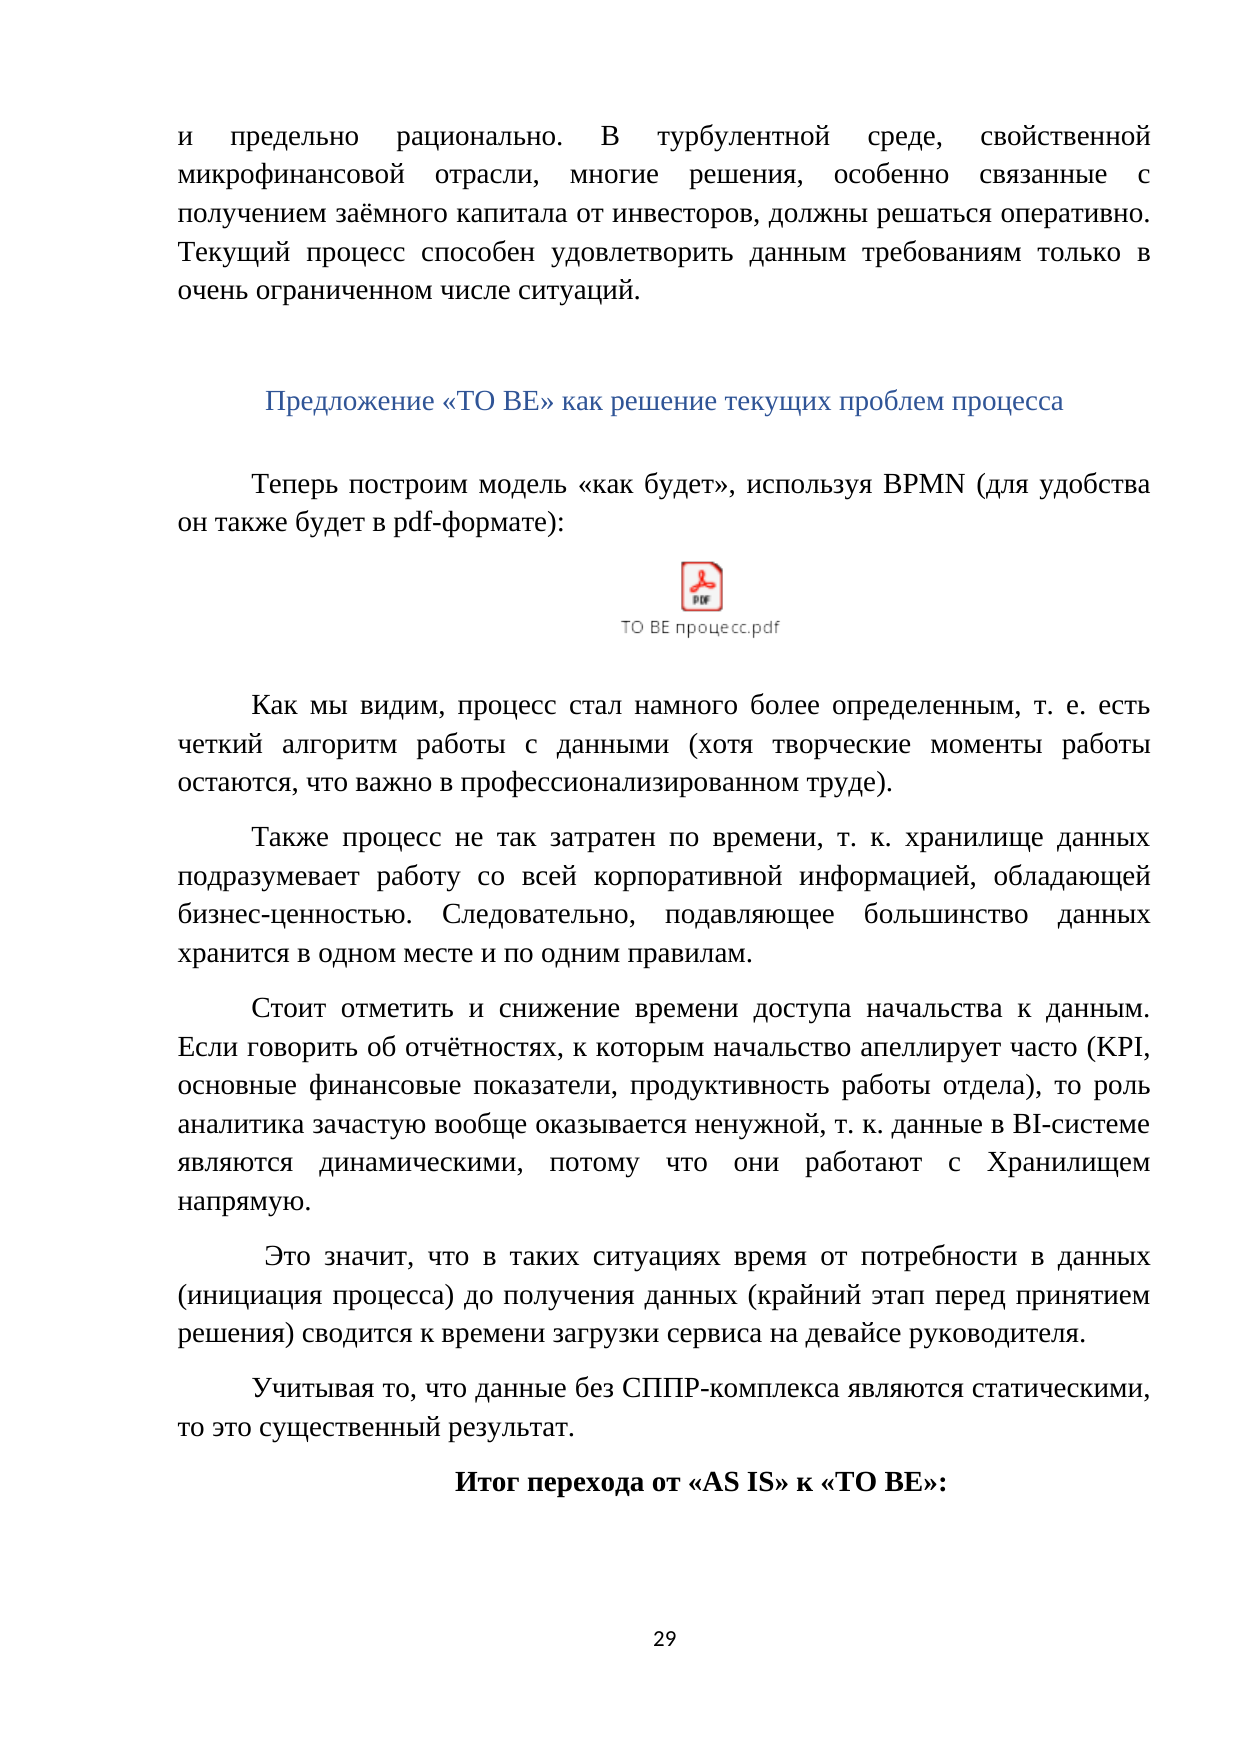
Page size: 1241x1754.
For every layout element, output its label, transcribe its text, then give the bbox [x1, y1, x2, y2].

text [177, 118, 1152, 306]
text Теперь построим модель «как будет», используя BPMN (для удобства он также будет в pdf-формате): [177, 466, 1152, 538]
text Как мы видим, процесс стал намного более определенным, т. е. есть четкий алгоритм работы с данными (хотя творческие моменты работы остаются, что важно в профессионализированном труде). [177, 687, 1152, 798]
subtitle Предложение «TO BE» как решение текущих проблем процесса [177, 383, 1152, 416]
text Учитывая то, что данные без СППР-комплекса являются статическими, то это существенный результат. [177, 1371, 1152, 1443]
text Это значит, что в таких ситуациях время от потребности в данных (инициация процесса) до получения данных (крайний этап перед принятием решения) сводится к времени загрузки сервиса на девайсе руководителя. [177, 1238, 1152, 1349]
text Стоит отметить и снижение времени доступа начальства к данным. Если говорить об отчётностях, к которым начальство апеллирует часто (KPI, основные финансовые показатели, продуктивность работы отдела), то роль аналитика зачастую вообще оказывается ненужной, т. к. данные в BI-системе являются динамическими, потому что они работают с Хранилищем напрямую. [177, 990, 1152, 1217]
text Итог перехода от «AS IS» к «TO BE»: [177, 1464, 1152, 1498]
text Также процесс не так затратен по времени, т. к. хранилище данных подразумевает работу со всей корпоративной информацией, обладающей бизнес-ценностью. Следовательно, подавляющее большинство данных хранится в одном месте и по одним правилам. [177, 819, 1152, 969]
